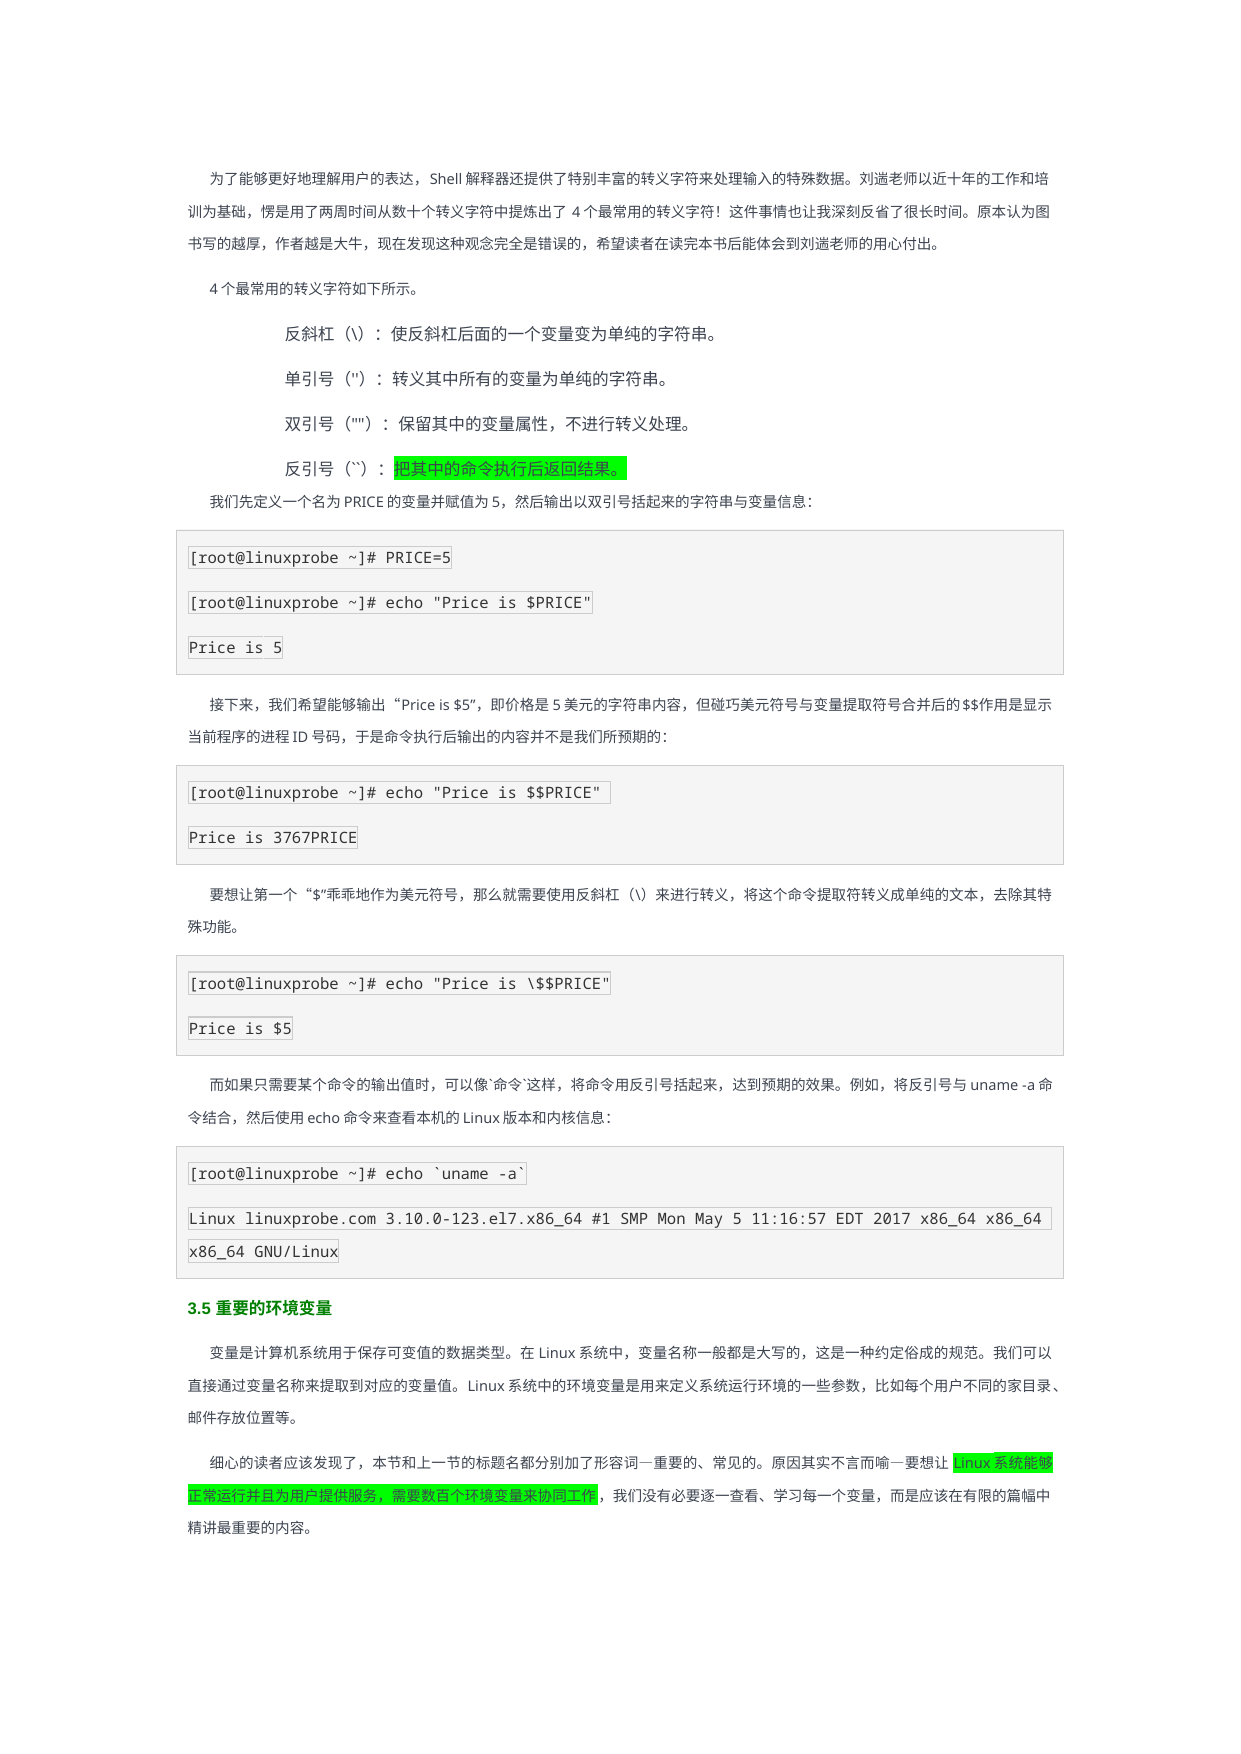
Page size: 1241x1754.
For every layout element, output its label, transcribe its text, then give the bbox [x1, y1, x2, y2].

text 接下来，我们希望能够输出“Price is $5”，即价格是5美元的字符串内容，但碰巧美元符号与变量提取符号合并后的$$作用是显示当前程序的进程ID号码，于是命令执行后输出的内容并不是我们所预期的： [187, 687, 1053, 752]
text [root@linuxprobe ~]# echo `uname -a` [177, 1147, 1063, 1190]
text 单引号（''）：转义其中所有的变量为单纯的字符串。 [262, 362, 978, 394]
text Price is 3767PRICE [177, 810, 1063, 864]
subtitle 3.5 重要的环境变量 [187, 1291, 1053, 1324]
text 反斜杠（\）：使反斜杠后面的一个变量变为单纯的字符串。 [262, 317, 978, 349]
text 我们先定义一个名为PRICE的变量并赋值为5，然后输出以双引号括起来的字符串与变量信息： [187, 484, 1053, 517]
text [root@linuxprobe ~]# echo "Price is $$PRICE" [177, 766, 1063, 809]
text [root@linuxprobe ~]# echo "Price is \$$PRICE" [177, 956, 1063, 999]
text Linux linuxprobe.com 3.10.0-123.el7.x86_64 #1 SMP Mon May 5 11:16:57 EDT 2017 x86_64 x86_64 x86_64 GNU/Linux [177, 1191, 1063, 1278]
text 反引号（``）：把其中的命令执行后返回结果。 [262, 452, 978, 484]
text Price is 5 [177, 619, 1063, 674]
text 4个最常用的转义字符如下所示。 [187, 272, 1053, 304]
text 而如果只需要某个命令的输出值时，可以像`命令`这样，将命令用反引号括起来，达到预期的效果。例如，将反引号与uname -a命令结合，然后使用echo命令来查看本机的Linux版本和内核信息： [187, 1068, 1053, 1133]
text 细心的读者应该发现了，本节和上一节的标题名都分别加了形容词—重要的、常见的。原因其实不言而喻—要想让Linux系统能够正常运行并且为用户提供服务，需要数百个环境变量来协同工作，我们没有必要逐一查看、学习每一个变量，而是应该在有限的篇幅中精讲最重要的内容。 [187, 1446, 1053, 1544]
text [root@linuxprobe ~]# echo "Price is $PRICE" [177, 574, 1063, 618]
text 要想让第一个“$”乖乖地作为美元符号，那么就需要使用反斜杠（\）来进行转义，将这个命令提取符转义成单纯的文本，去除其特殊功能。 [187, 878, 1053, 943]
text 双引号（""）：保留其中的变量属性，不进行转义处理。 [262, 407, 978, 439]
text Price is $5 [177, 1000, 1063, 1055]
text 为了能够更好地理解用户的表达，Shell解释器还提供了特别丰富的转义字符来处理输入的特殊数据。刘遄老师以近十年的工作和培训为基础，愣是用了两周时间从数十个转义字符中提炼出了4个最常用的转义字符！这件事情也让我深刻反省了很长时间。原本认为图书写的越厚，作者越是大牛，现在发现这种观念完全是错误的，希望读者在读完本书后能体会到刘遄老师的用心付出。 [187, 162, 1053, 259]
text 变量是计算机系统用于保存可变值的数据类型。在Linux系统中，变量名称一般都是大写的，这是一种约定俗成的规范。我们可以直接通过变量名称来提取到对应的变量值。Linux系统中的环境变量是用来定义系统运行环境的一些参数，比如每个用户不同的家目录、邮件存放位置等。 [187, 1336, 1053, 1434]
text [root@linuxprobe ~]# PRICE=5 [177, 531, 1063, 573]
